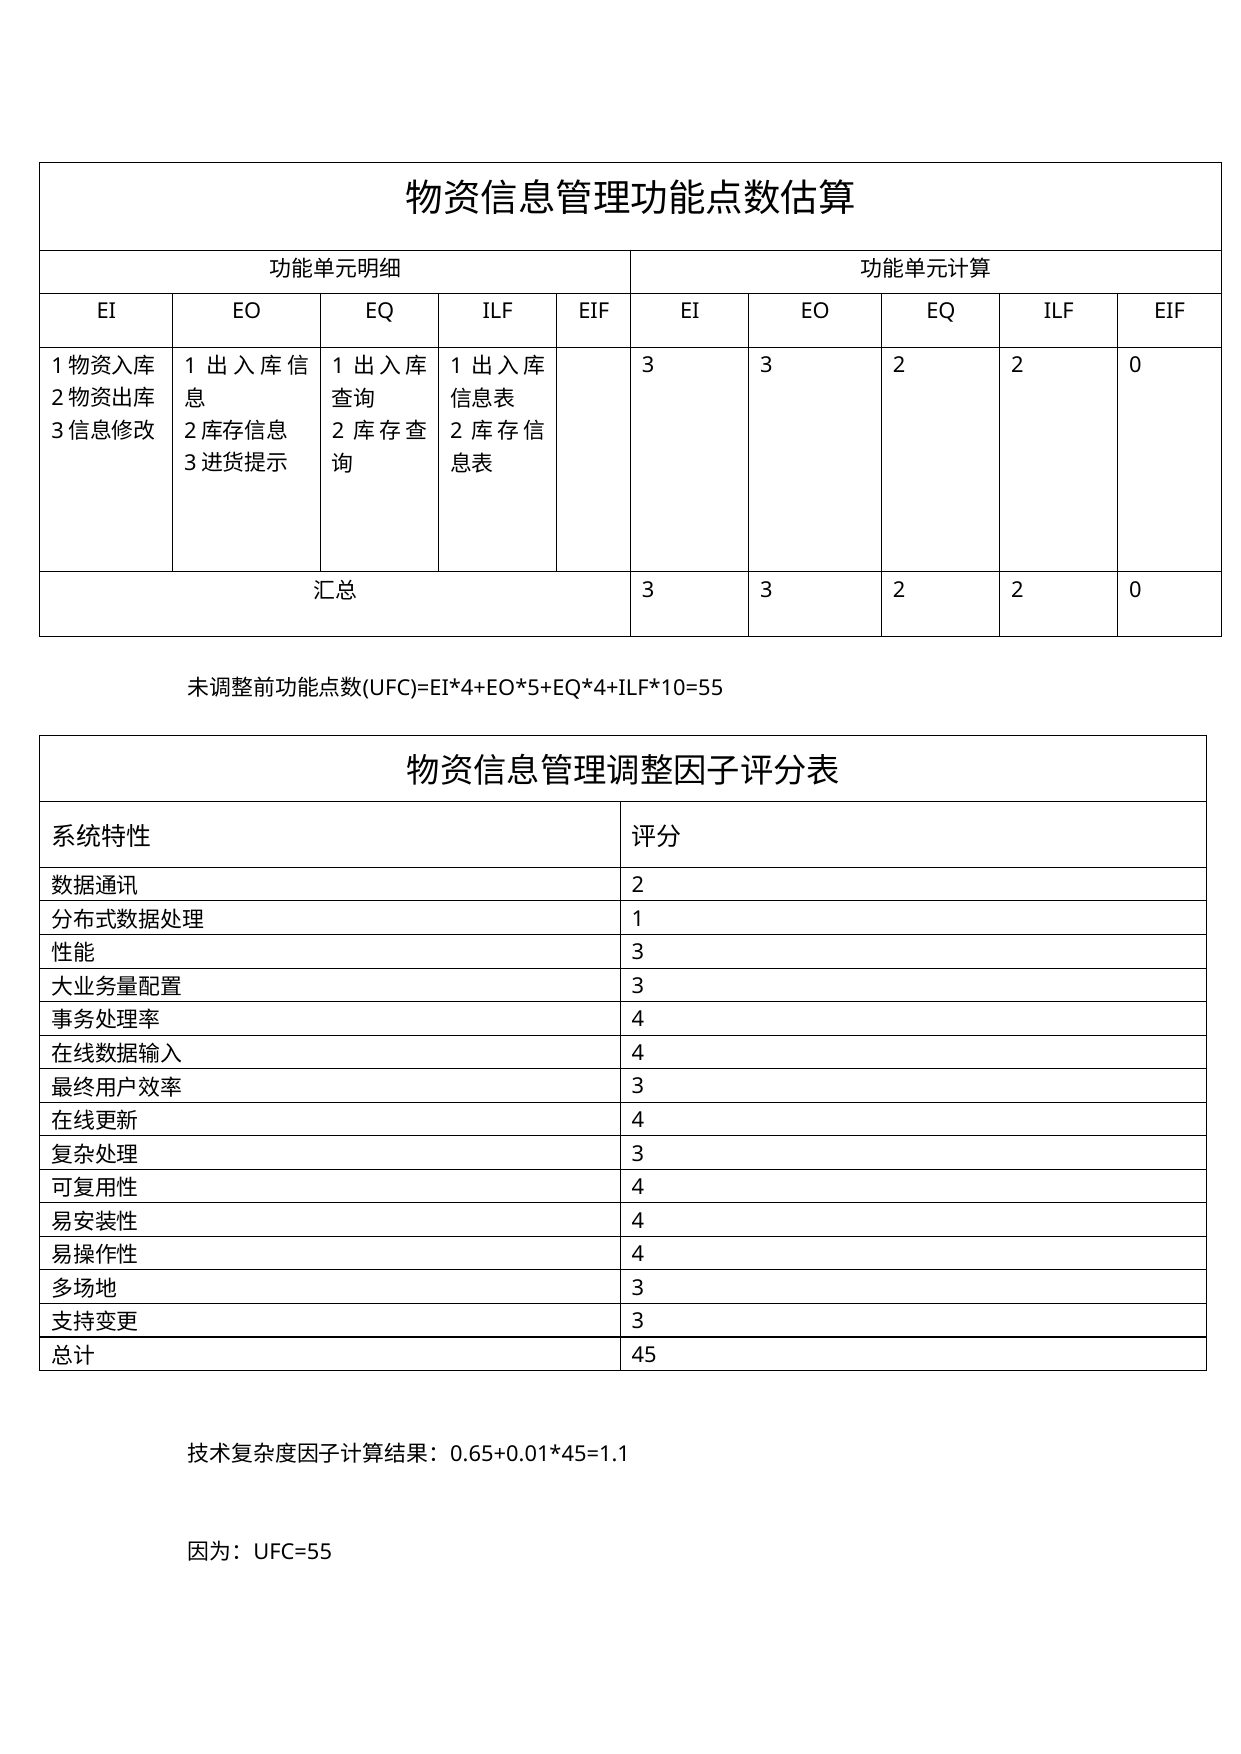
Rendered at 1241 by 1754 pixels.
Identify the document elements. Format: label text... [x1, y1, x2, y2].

table_cell 3 [621, 935, 1206, 967]
table_cell ILF [1000, 294, 1117, 347]
table_cell 45 [621, 1338, 1206, 1370]
table_cell 4 [621, 1103, 1206, 1135]
table_cell 1出入库信息表 2库存信息表 [439, 348, 556, 571]
table_cell 3 [621, 1069, 1206, 1102]
text 未调整前功能点数(UFC)=EI*4+EO*5+EQ*4+ILF*10=55 [187, 670, 1053, 702]
table_cell 2 [882, 572, 999, 636]
table_cell 3 [749, 348, 881, 571]
table_cell EI [40, 294, 172, 347]
table_cell 0 [1118, 572, 1221, 636]
table_cell 功能单元明细 [40, 251, 630, 293]
table_cell 3 [631, 572, 748, 636]
table_cell 1 [621, 901, 1206, 934]
table_cell 在线更新 [40, 1103, 620, 1135]
table_cell 2 [621, 868, 1206, 900]
table_cell 数据通讯 [40, 868, 620, 900]
text 因为：UFC=55 [187, 1533, 1053, 1566]
table_header 物资信息管理调整因子评分表 [40, 736, 1206, 801]
table_cell 可复用性 [40, 1170, 620, 1202]
table_cell 在线数据输入 [40, 1036, 620, 1068]
table_cell EI [631, 294, 748, 347]
table_cell 2 [1000, 572, 1117, 636]
table_cell 3 [621, 1136, 1206, 1169]
table_cell EO [173, 294, 320, 347]
table_cell 易安装性 [40, 1203, 620, 1236]
table_cell 4 [621, 1203, 1206, 1236]
table_cell EO [749, 294, 881, 347]
table_cell 3 [621, 969, 1206, 1001]
table_cell 3 [631, 348, 748, 571]
table_cell EQ [321, 294, 438, 347]
table_cell 2 [882, 348, 999, 571]
table_cell 复杂处理 [40, 1136, 620, 1169]
table_cell 0 [1118, 348, 1221, 571]
table_cell 分布式数据处理 [40, 901, 620, 934]
table_cell EIF [1118, 294, 1221, 347]
table_cell 1出入库查询 2库存查询 [321, 348, 438, 571]
table_cell [557, 348, 630, 571]
table_cell 性能 [40, 935, 620, 967]
table_header 物资信息管理功能点数估算 [40, 163, 1221, 249]
table_cell ILF [439, 294, 556, 347]
table_cell 汇总 [40, 572, 630, 636]
table_cell 4 [621, 1002, 1206, 1034]
table_cell 事务处理率 [40, 1002, 620, 1034]
table_cell 总计 [40, 1338, 620, 1370]
table_cell 3 [749, 572, 881, 636]
text 技术复杂度因子计算结果：0.65+0.01*45=1.1 [187, 1436, 1053, 1468]
table_cell 4 [621, 1170, 1206, 1202]
table_cell 评分 [621, 802, 1206, 867]
table_cell EIF [557, 294, 630, 347]
table_cell 4 [621, 1036, 1206, 1068]
table_cell 大业务量配置 [40, 969, 620, 1001]
table_cell 支持变更 [40, 1304, 620, 1336]
table_cell 系统特性 [40, 802, 620, 867]
table_cell 多场地 [40, 1270, 620, 1303]
table_cell 最终用户效率 [40, 1069, 620, 1102]
table_cell 功能单元计算 [631, 251, 1221, 293]
table_cell 4 [621, 1237, 1206, 1269]
table_cell 易操作性 [40, 1237, 620, 1269]
table_cell EQ [882, 294, 999, 347]
table_cell 1出入库信息 2库存信息 3进货提示 [173, 348, 320, 571]
table_cell 3 [621, 1270, 1206, 1303]
table_cell 3 [621, 1304, 1206, 1336]
table_cell 2 [1000, 348, 1117, 571]
table_cell 1物资入库 2物资出库 3信息修改 [40, 348, 172, 571]
